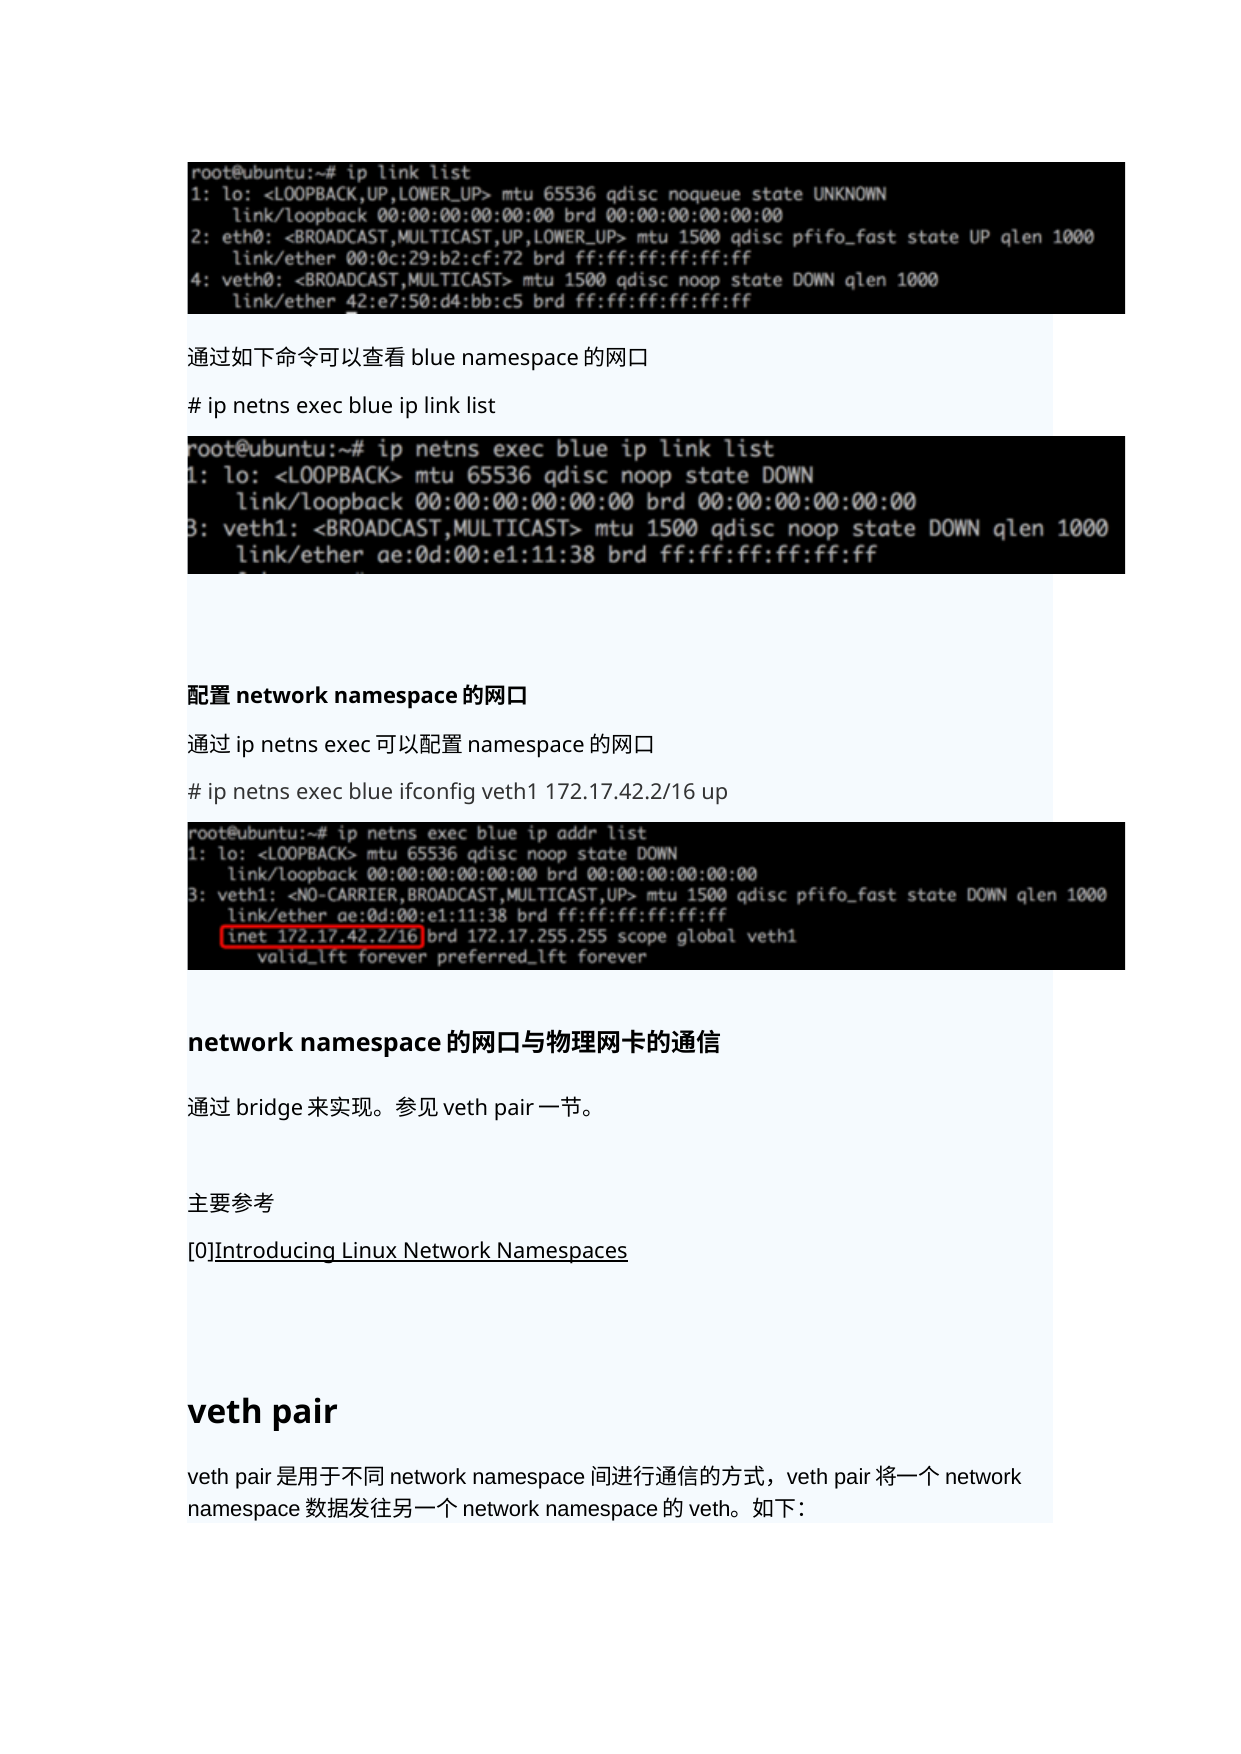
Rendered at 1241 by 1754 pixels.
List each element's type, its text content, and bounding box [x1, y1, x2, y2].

text network namespace的网口与物理网卡的通信 [187, 1008, 1053, 1073]
text 通过如下命令可以查看blue namespace的网口 [187, 340, 1053, 373]
picture [187, 822, 1125, 970]
text 配置network namespace的网口 [187, 678, 1053, 711]
picture [187, 162, 1125, 314]
text veth pair是用于不同network namespace间进行通信的方式，veth pair将一个network namespace数据发往另一个network namespace的veth。如下： [187, 1458, 1053, 1523]
text # ip netns exec blue ifconfig veth1 172.17.42.2/16 up [187, 774, 1053, 807]
text 通过bridge来实现。参见veth pair一节。 [187, 1089, 1053, 1122]
text [0]Introducing Linux Network Namespaces [187, 1233, 1053, 1266]
text 主要参考 [187, 1185, 1053, 1218]
text veth pair [187, 1378, 1053, 1443]
picture [187, 436, 1125, 574]
text 通过ip netns exec可以配置namespace的网口 [187, 726, 1053, 759]
text # ip netns exec blue ip link list [187, 388, 1053, 421]
